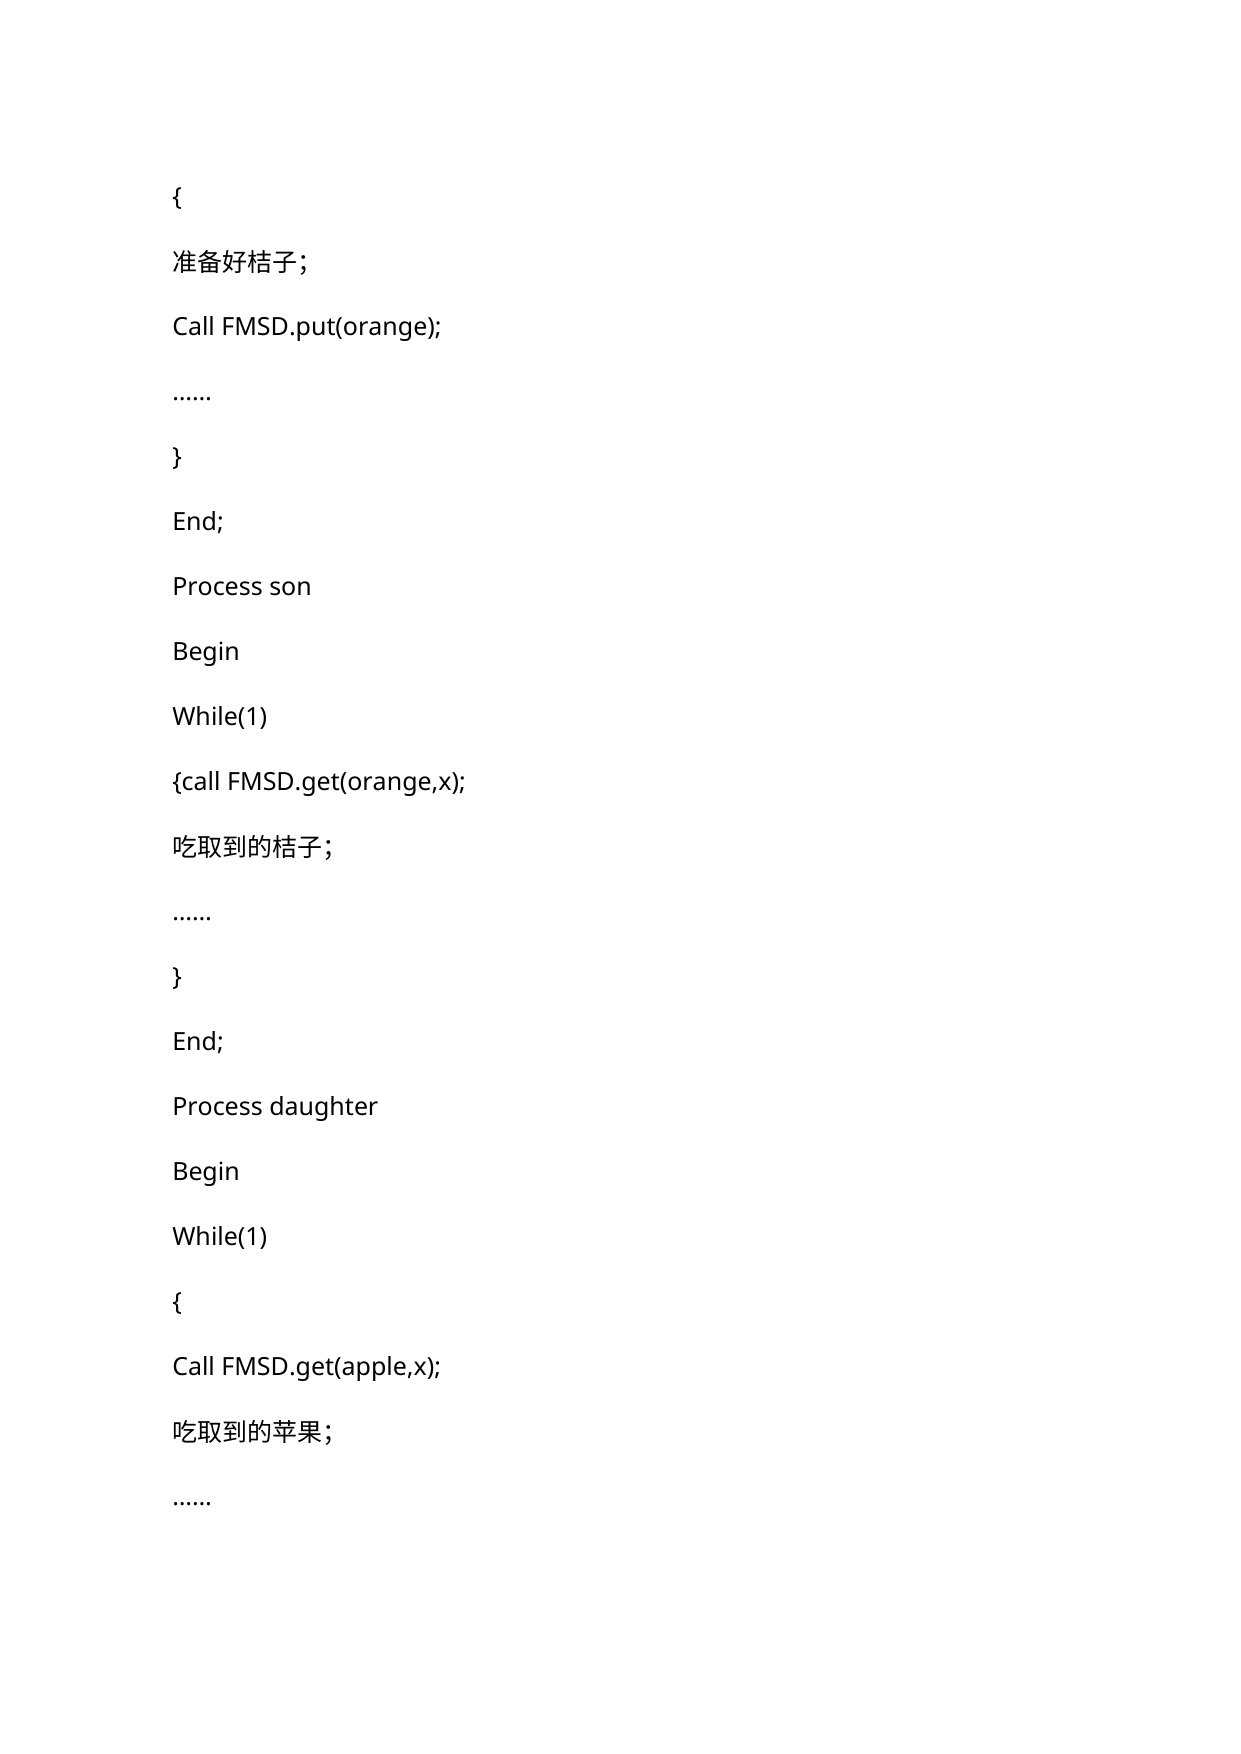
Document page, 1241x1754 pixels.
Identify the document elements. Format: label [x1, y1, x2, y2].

table_cell [170, 162, 1070, 1530]
